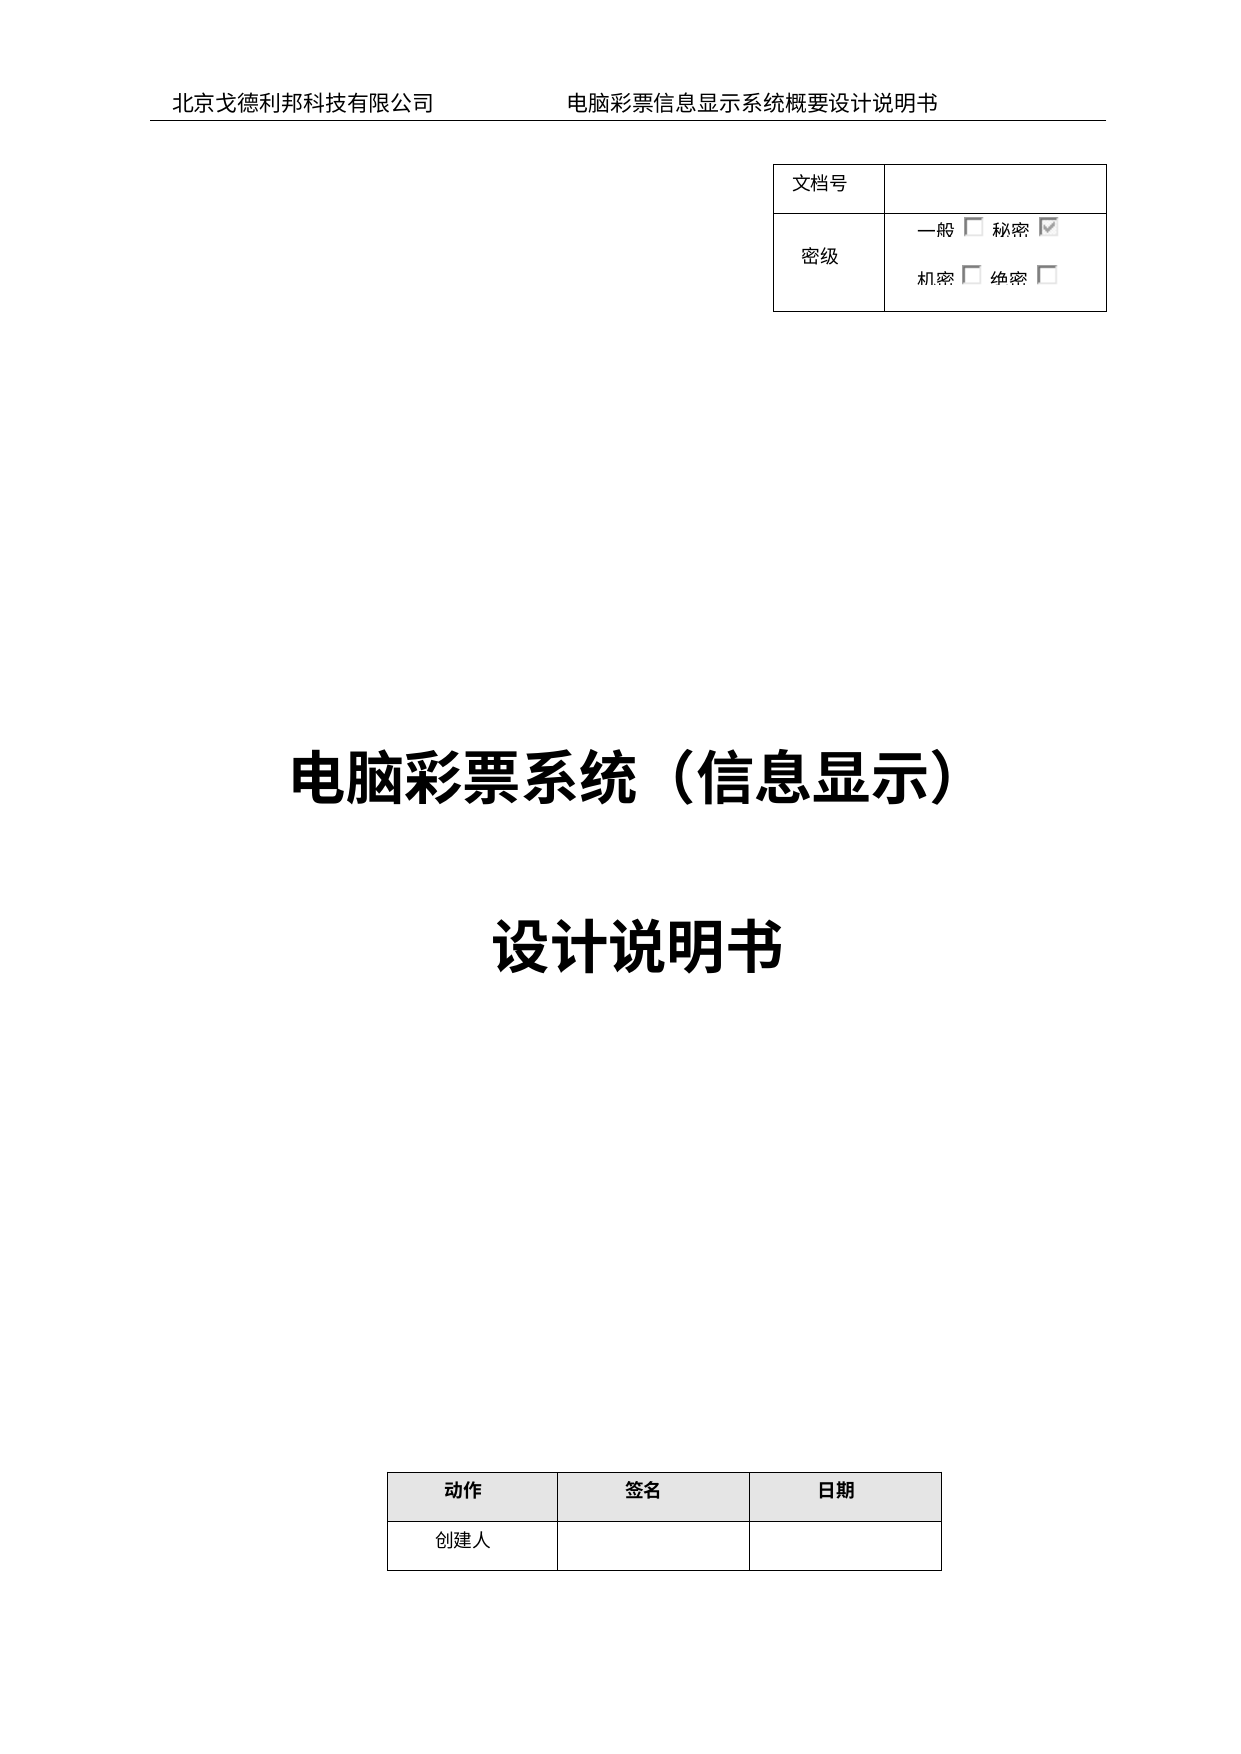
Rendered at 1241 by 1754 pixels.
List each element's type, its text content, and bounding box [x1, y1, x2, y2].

table_cell 密级 [774, 214, 884, 311]
table_header 签名 [558, 1473, 749, 1521]
table_cell [558, 1522, 749, 1570]
text 电脑彩票系统（信息显示） [187, 723, 1087, 825]
table_cell [750, 1522, 941, 1570]
table_header 文档号 [774, 165, 884, 213]
table_header [885, 165, 1106, 213]
table_header 动作 [388, 1473, 557, 1521]
table_header 日期 [750, 1473, 941, 1521]
table_cell [885, 214, 1106, 311]
table_cell 创建人 [388, 1522, 557, 1570]
text 设计说明书 [187, 892, 1087, 994]
